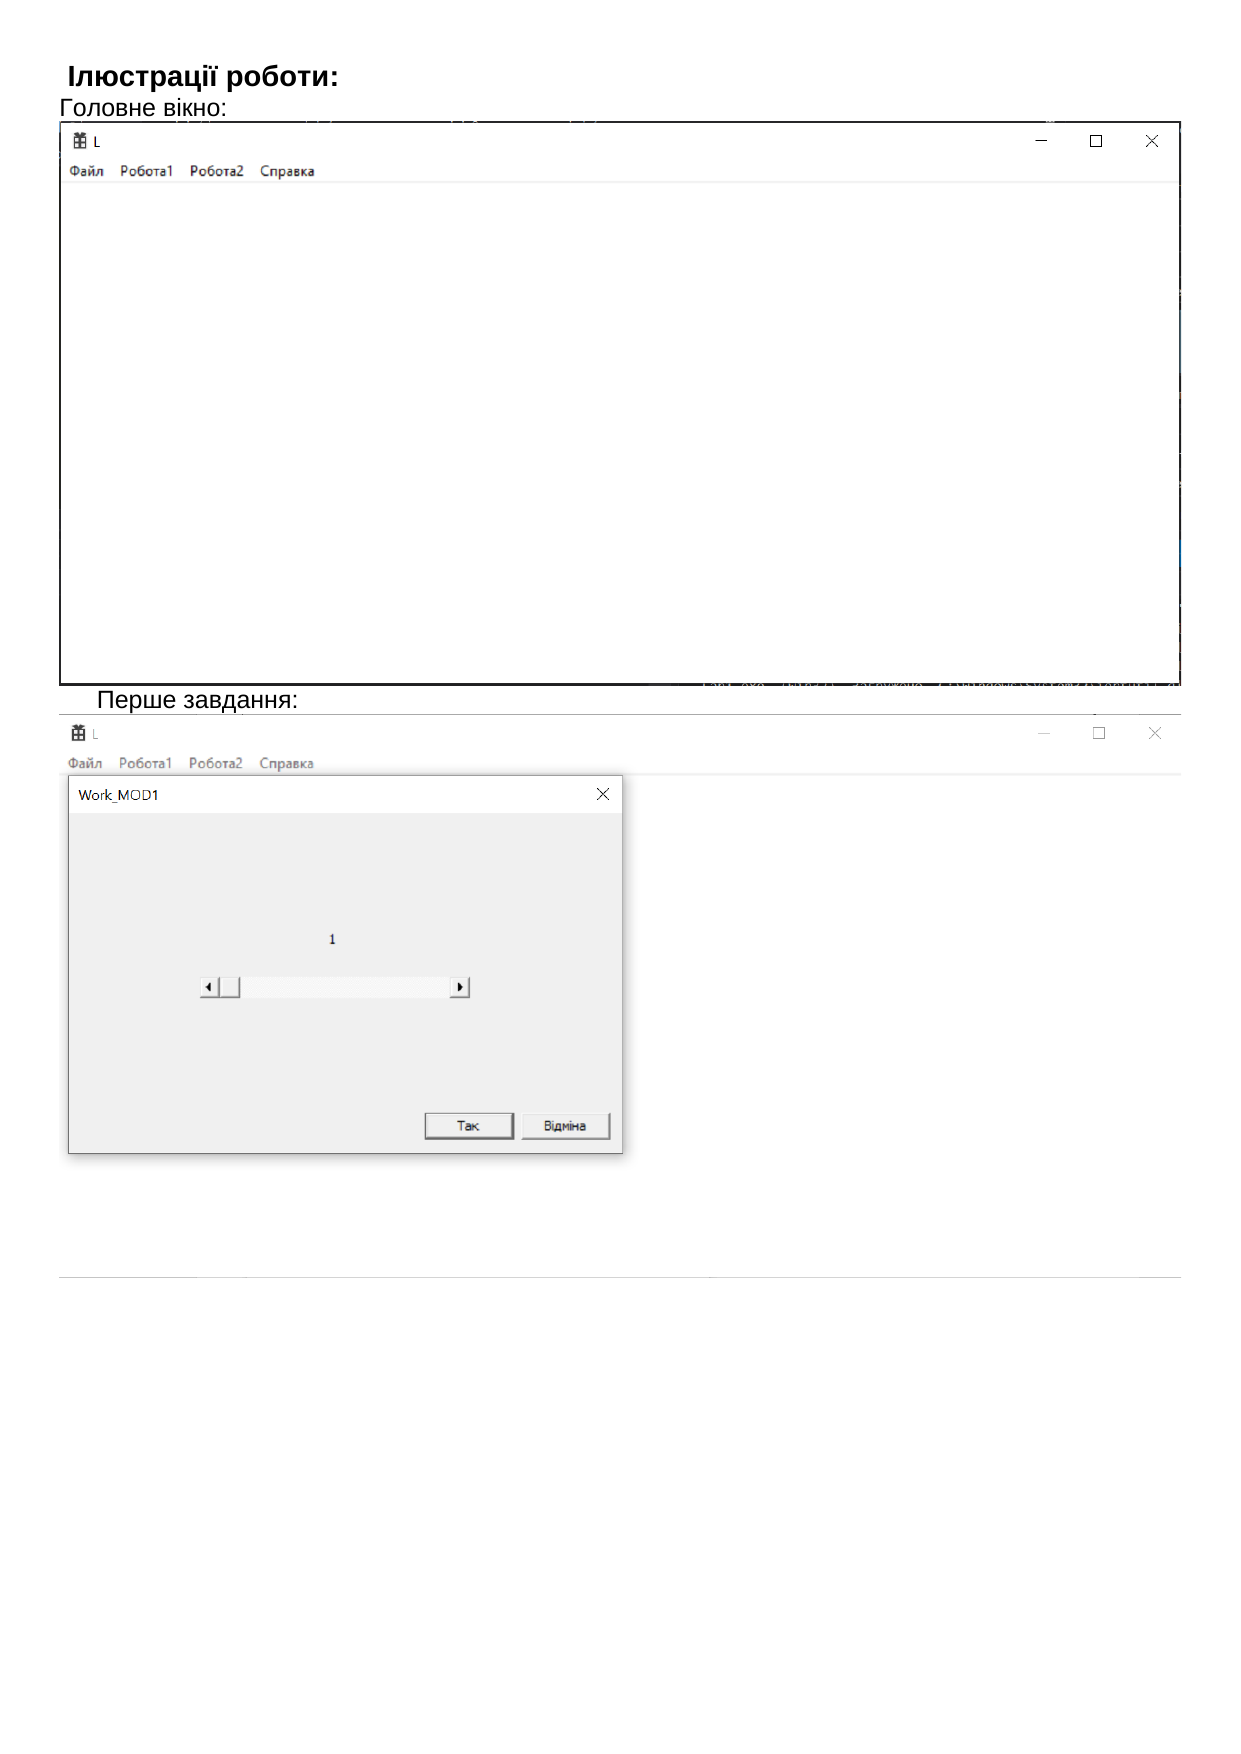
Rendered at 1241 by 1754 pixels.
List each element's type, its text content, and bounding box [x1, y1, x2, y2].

picture [59, 121, 1182, 686]
picture [59, 714, 1182, 1278]
text Перше завдання: [97, 686, 1181, 714]
text Ілюстрації роботи: [59, 59, 1181, 93]
text Головне вікно: [59, 93, 1181, 121]
